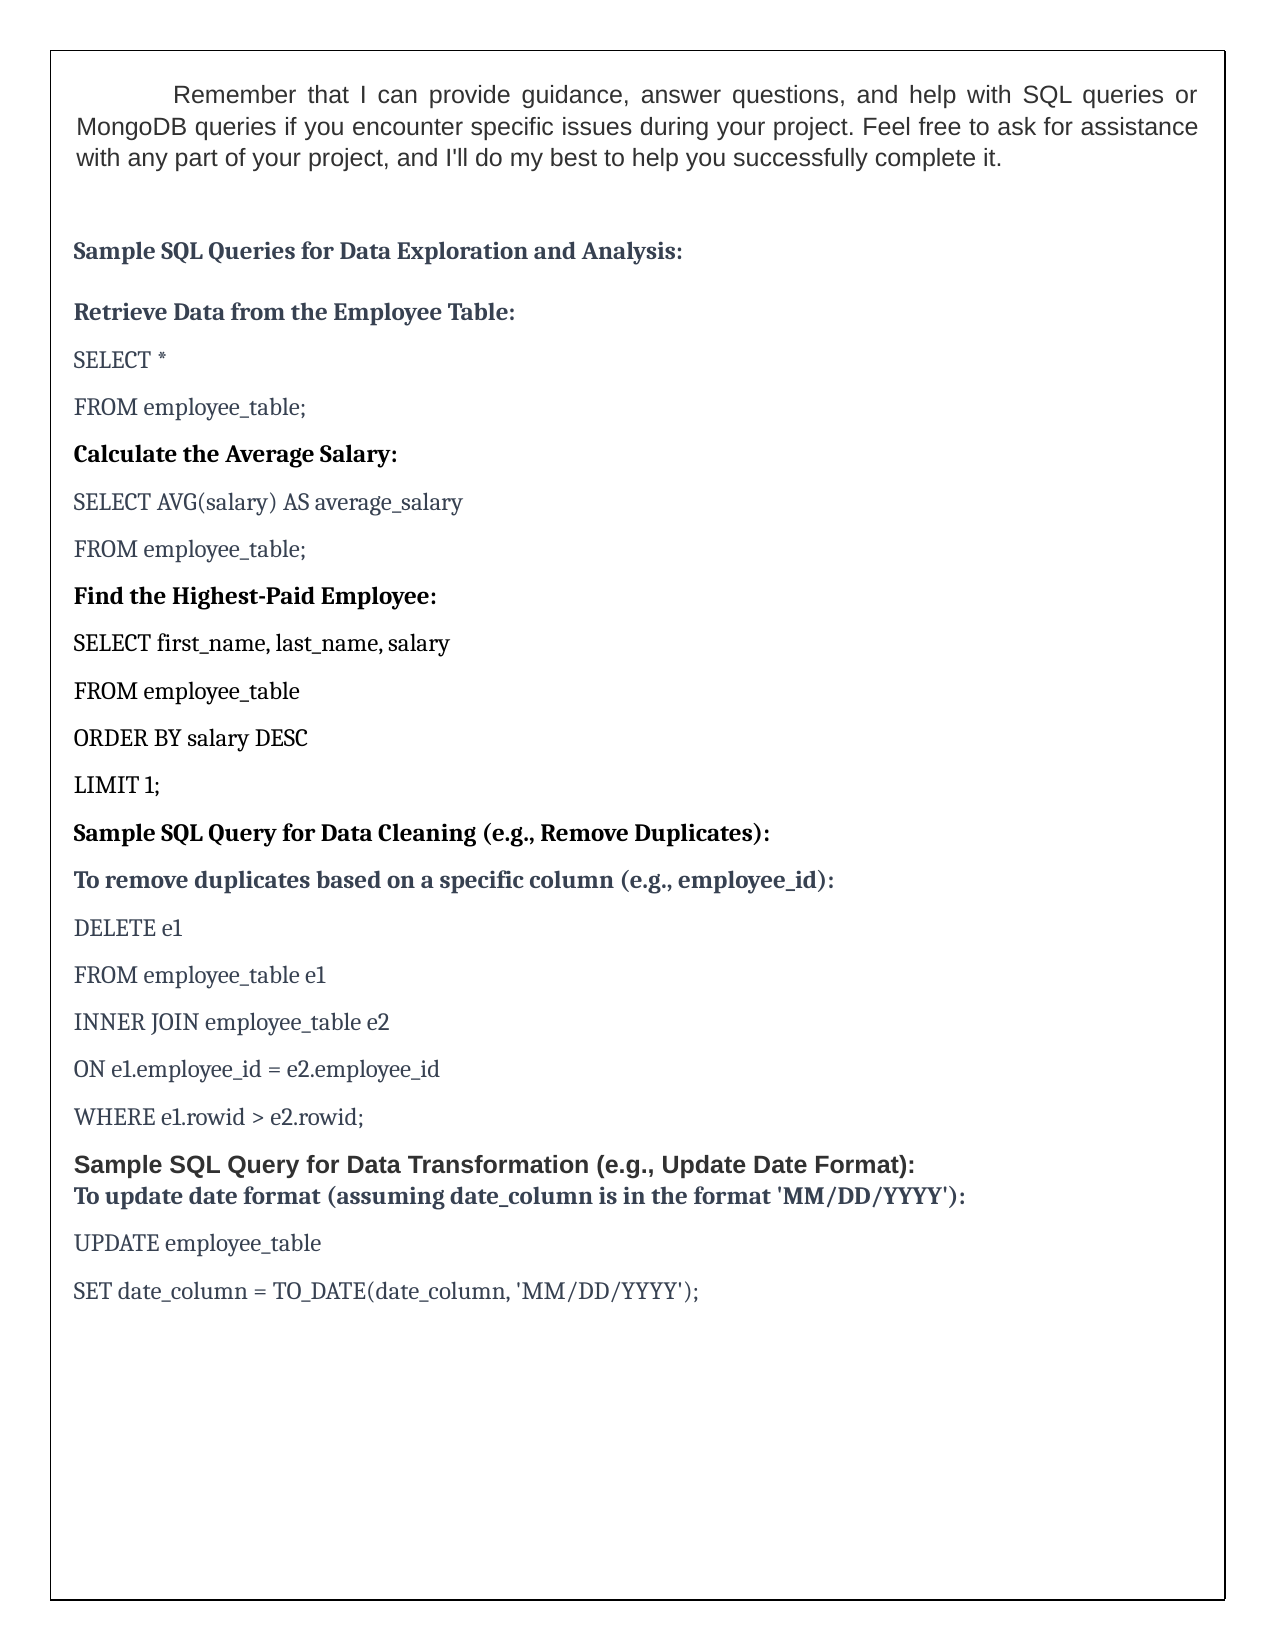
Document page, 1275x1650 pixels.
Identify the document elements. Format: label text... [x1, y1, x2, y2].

text INNER JOIN employee_table e2 [73, 1008, 1200, 1037]
text FROM employee_table; [73, 393, 1200, 422]
text Remember that I can provide guidance, answer questions, and help with SQL queries or MongoDB queries if you encounter specific issues during your project. Feel free to ask for assistance with any part of your project, and I'll do my best to help you successfully complete it. [75, 80, 1200, 172]
text UPDATE employee_table [73, 1229, 1200, 1258]
text Calculate the Average Salary: [73, 440, 1200, 469]
text To update date format (assuming date_column is in the format 'MM/DD/YYYY'): [73, 1182, 1200, 1211]
text SELECT AVG(salary) AS average_salary [73, 487, 1200, 516]
text Sample SQL Query for Data Cleaning (e.g., Remove Duplicates): [73, 819, 1200, 848]
text SELECT first_name, last_name, salary [73, 629, 1200, 658]
text WHERE e1.rowid > e2.rowid; [73, 1103, 1200, 1131]
text FROM employee_table [73, 677, 1200, 705]
text ON e1.employee_id = e2.employee_id [73, 1055, 1200, 1084]
text DELETE e1 [73, 913, 1200, 942]
text SET date_column = TO_DATE(date_column, 'MM/DD/YYYY'); [73, 1277, 1200, 1305]
text LIMIT 1; [73, 771, 1200, 800]
text SELECT * [73, 346, 1200, 374]
text FROM employee_table; [73, 535, 1200, 563]
text Retrieve Data from the Employee Table: [73, 298, 1200, 327]
text Sample SQL Queries for Data Exploration and Analysis: [73, 237, 1200, 266]
text ORDER BY salary DESC [73, 724, 1200, 753]
text To remove duplicates based on a specific column (e.g., employee_id): [73, 866, 1200, 895]
text FROM employee_table e1 [73, 961, 1200, 989]
text Sample SQL Query for Data Transformation (e.g., Update Date Format): [73, 1150, 1200, 1179]
text Find the Highest-Paid Employee: [73, 582, 1200, 611]
